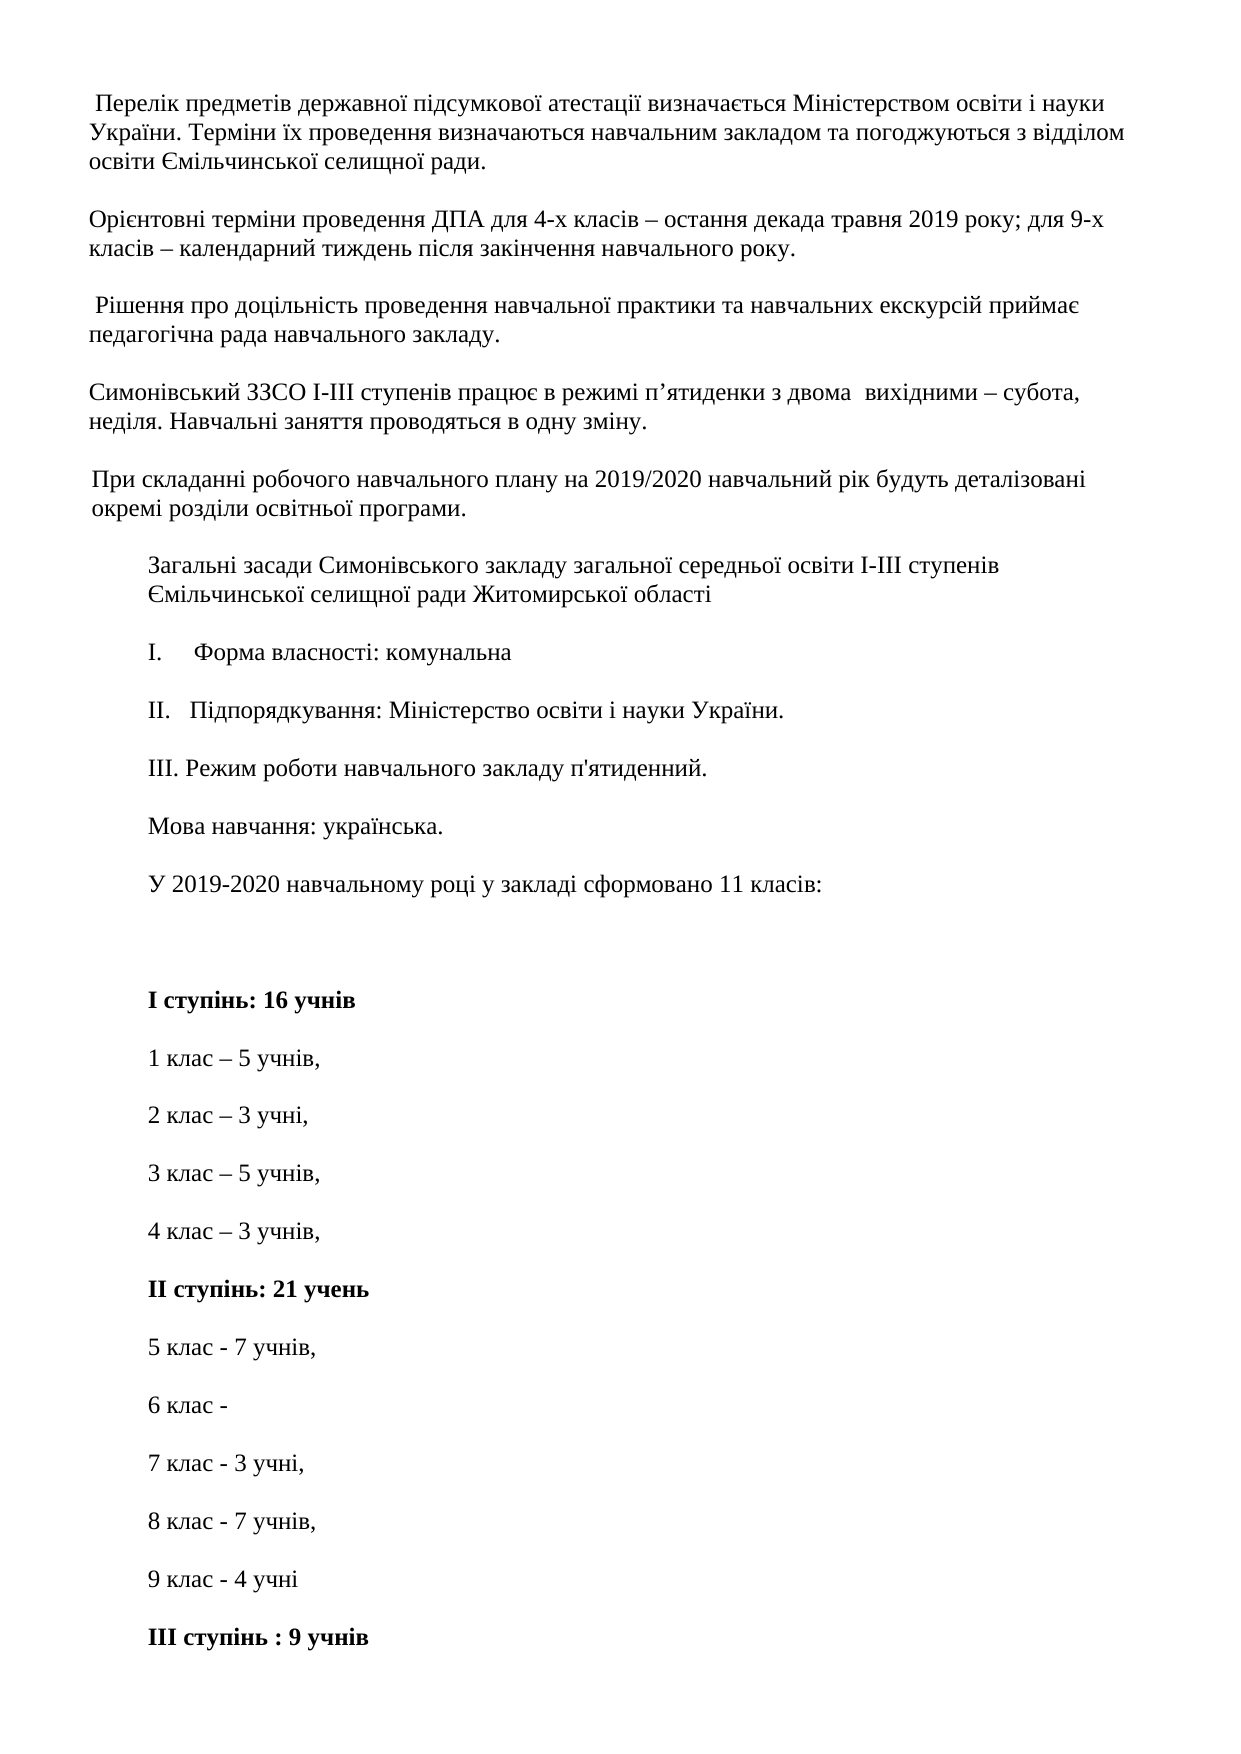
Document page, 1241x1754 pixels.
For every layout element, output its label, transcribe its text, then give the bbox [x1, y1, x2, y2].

text 1 клас – 5 учнів, [148, 1043, 1152, 1071]
text Загальні засади Симонівського закладу загальної середньої освіти І-ІІІ ступенів Ємільчинської селищної ради Житомирської області [148, 551, 1152, 608]
text І ступінь: 16 учнів [148, 985, 1152, 1013]
text 3 клас – 5 учнів, [148, 1158, 1152, 1187]
text Орієнтовні терміни проведення ДПА для 4-х класів – остання декада травня 2019 року; для 9-х класів – календарний тиждень після закінчення навчального року. [88, 204, 1152, 261]
text ІІ ступінь: 21 учень [148, 1274, 1152, 1303]
text Мова навчання: українська. [148, 811, 1152, 840]
text 5 клас - 7 учнів, [148, 1332, 1152, 1361]
text ІІІ ступінь : 9 учнів [148, 1622, 1152, 1651]
text Рішення про доцільність проведення навчальної практики та навчальних екскурсій приймає педагогічна рада навчального закладу. [88, 291, 1152, 348]
text Перелік предметів державної підсумкової атестації визначається Міністерством освіти і науки України. Терміни їх проведення визначаються навчальним закладом та погоджуються з відділом освіти Ємільчинської селищної ради. [88, 88, 1152, 175]
text 8 клас - 7 учнів, [148, 1506, 1152, 1535]
text 7 клас - 3 учні, [148, 1448, 1152, 1477]
text При складанні робочого навчального плану на 2019/2020 навчальний рік будуть деталізовані окремі розділи освітньої програми. [91, 464, 1152, 521]
text 9 клас - 4 учні [148, 1564, 1152, 1593]
text I. Форма власності: комунальна [148, 637, 1152, 666]
text У 2019-2020 навчальному році у закладі сформовано 11 класів: [148, 869, 1152, 898]
text III. Режим роботи навчального закладу п'ятиденний. [148, 753, 1152, 782]
text 2 клас – 3 учні, [148, 1101, 1152, 1129]
text 6 клас - [148, 1390, 1152, 1419]
text Симонівський ЗЗСО І-ІІІ ступенів працює в режимі п’ятиденки з двома вихідними – субота, неділя. Навчальні заняття проводяться в одну зміну. [88, 377, 1152, 435]
text 4 клас – 3 учнів, [148, 1216, 1152, 1245]
text II. Підпорядкування: Міністерство освіти і науки України. [148, 695, 1152, 724]
